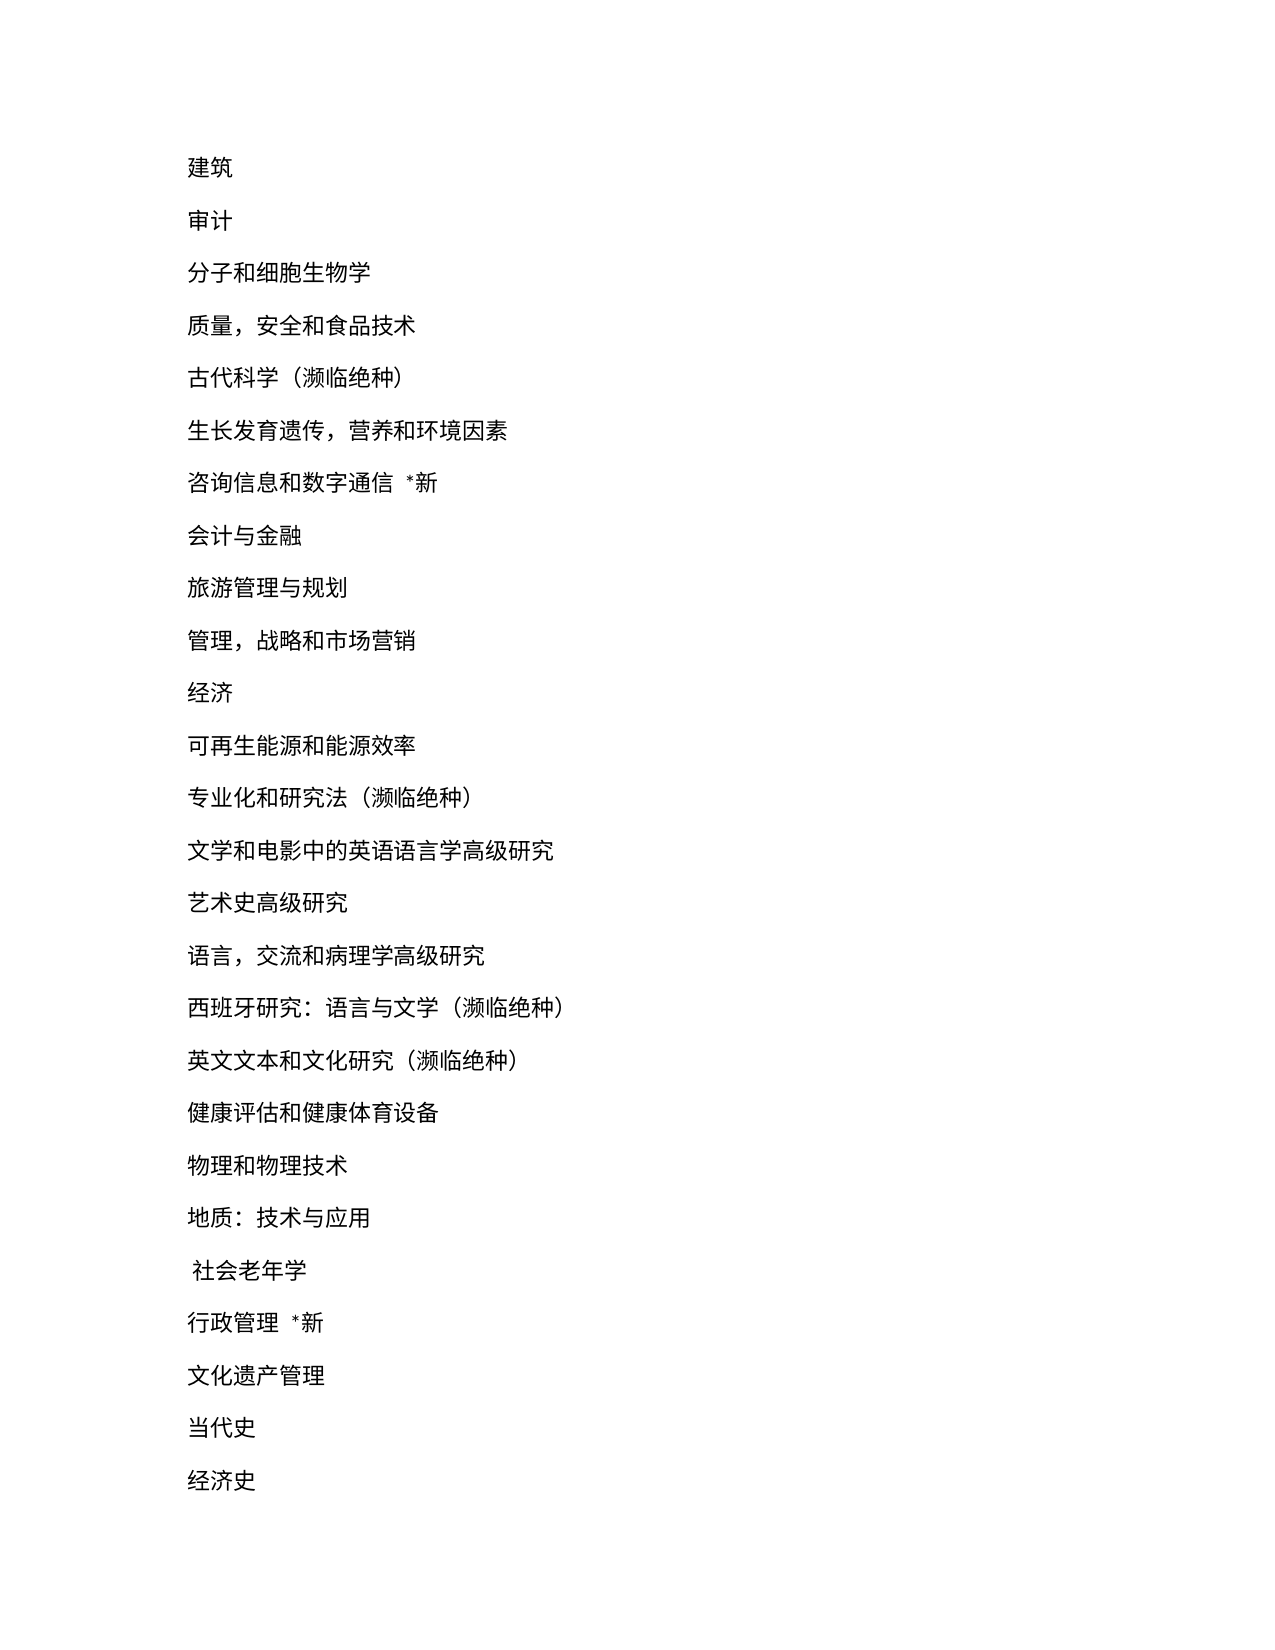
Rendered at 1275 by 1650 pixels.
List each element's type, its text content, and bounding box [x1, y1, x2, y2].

text 分子和细胞生物学 [187, 255, 1087, 288]
text 管理，战略和市场营销 [187, 622, 1087, 656]
text 经济 [187, 675, 1087, 708]
text 社会老年学 [187, 1252, 1087, 1286]
text 咨询信息和数字通信 *新 [187, 465, 1087, 498]
text 经济史 [187, 1462, 1087, 1496]
text 西班牙研究：语言与文学（濒临绝种） [187, 990, 1087, 1023]
text 当代史 [187, 1410, 1087, 1443]
text 行政管理 *新 [187, 1305, 1087, 1338]
text 审计 [187, 202, 1087, 236]
text 古代科学（濒临绝种） [187, 360, 1087, 393]
text 物理和物理技术 [187, 1147, 1087, 1181]
text 语言，交流和病理学高级研究 [187, 937, 1087, 971]
text 可再生能源和能源效率 [187, 727, 1087, 761]
text 建筑 [187, 150, 1087, 183]
text 英文文本和文化研究（濒临绝种） [187, 1042, 1087, 1076]
text 旅游管理与规划 [187, 570, 1087, 603]
text 文学和电影中的英语语言学高级研究 [187, 832, 1087, 866]
text 生长发育遗传，营养和环境因素 [187, 412, 1087, 446]
text 专业化和研究法（濒临绝种） [187, 780, 1087, 813]
text 会计与金融 [187, 517, 1087, 551]
text 质量，安全和食品技术 [187, 307, 1087, 341]
text 健康评估和健康体育设备 [187, 1095, 1087, 1128]
text 文化遗产管理 [187, 1357, 1087, 1391]
text 艺术史高级研究 [187, 885, 1087, 918]
text 地质：技术与应用 [187, 1200, 1087, 1233]
